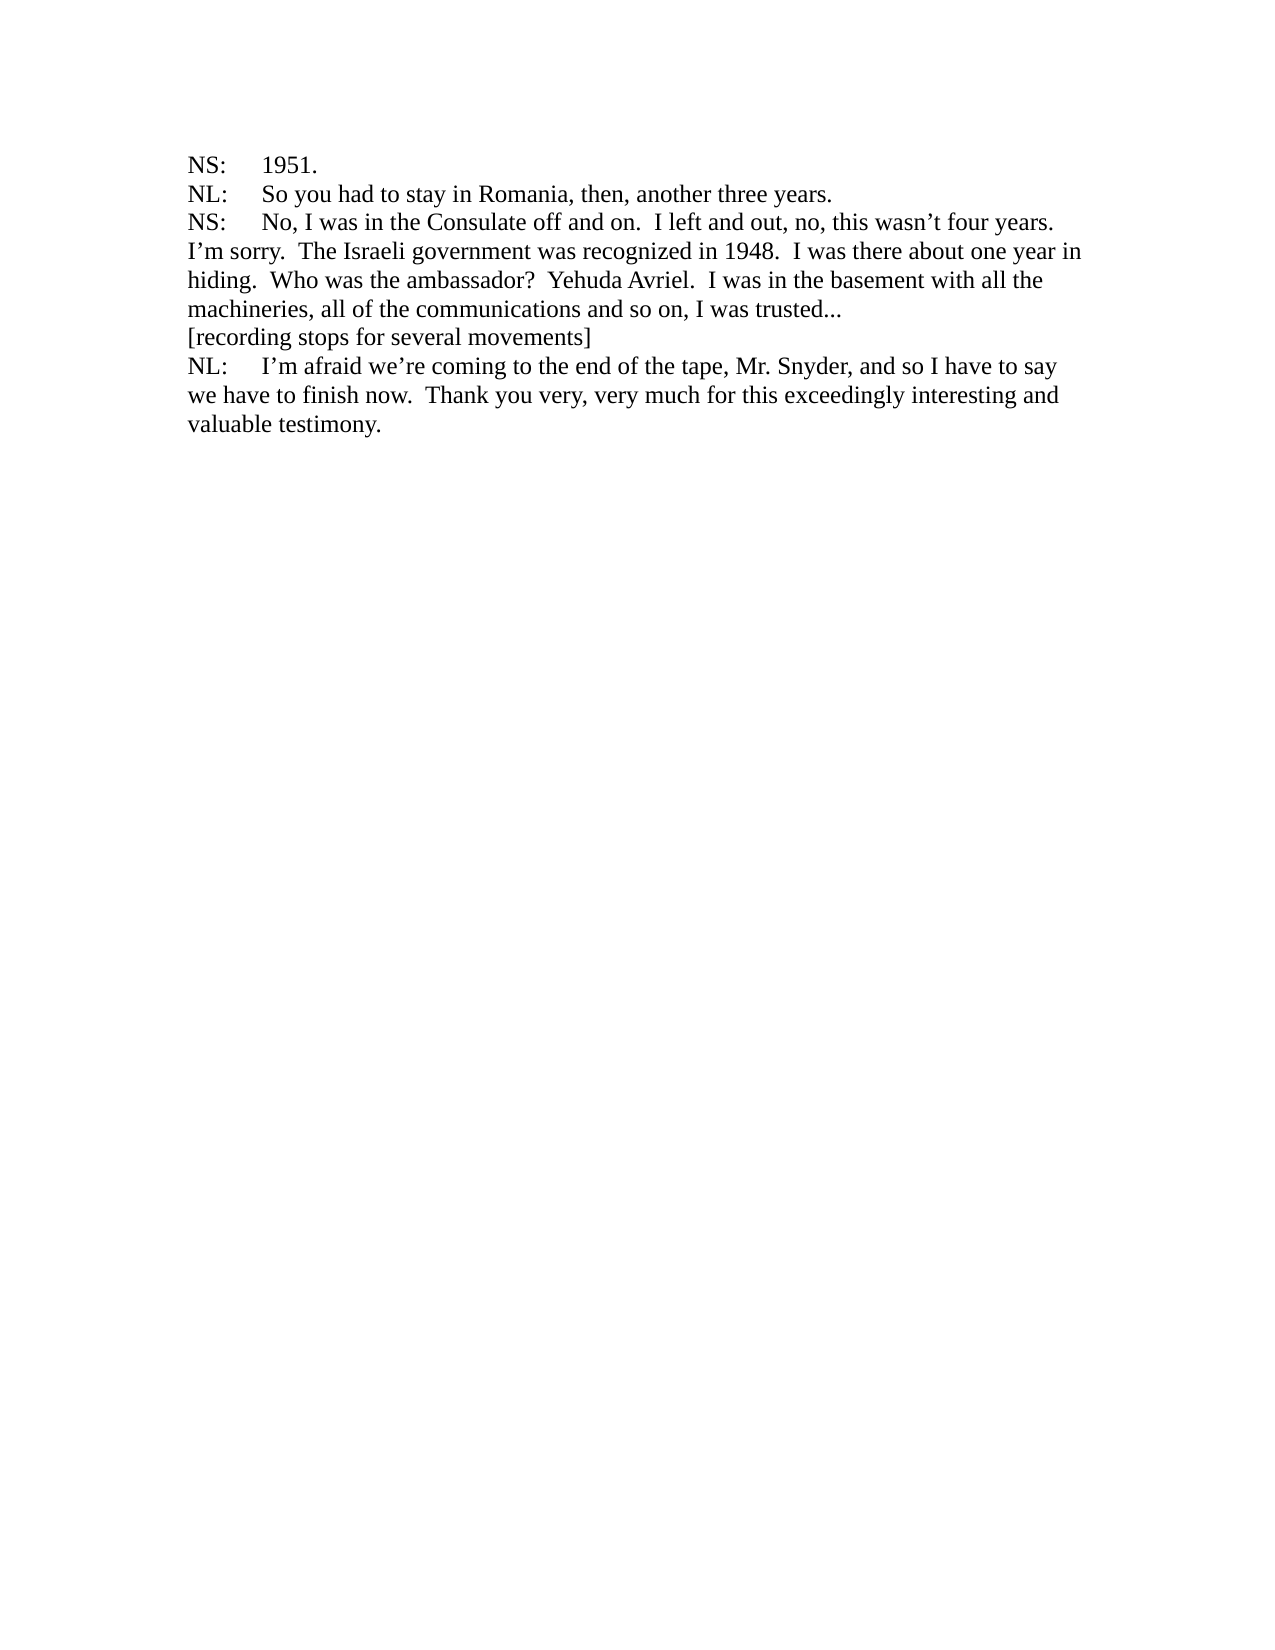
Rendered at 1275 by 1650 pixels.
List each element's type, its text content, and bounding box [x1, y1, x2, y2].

text NL: I’m afraid we’re coming to the end of the tape, Mr. Snyder, and so I have to say we have to finish now. Thank you very, very much for this exceedingly interesting and valuable testimony. [187, 380, 1087, 466]
text NS: 1951. [187, 179, 1087, 207]
text [recording stops for several movements] [187, 351, 1087, 380]
text NL: Which was when? [187, 150, 1087, 179]
text NS: No, I was in the Consulate off and on. I left and out, no, this wasn’t four years. I’m sorry. The Israeli government was recognized in 1948. I was there about one year in hiding. Who was the ambassador? Yehuda Avriel. I was in the basement with all the machineries, all of the communications and so on, I was trusted... [187, 236, 1087, 351]
text NL: So you had to stay in Romania, then, another three years. [187, 207, 1087, 236]
